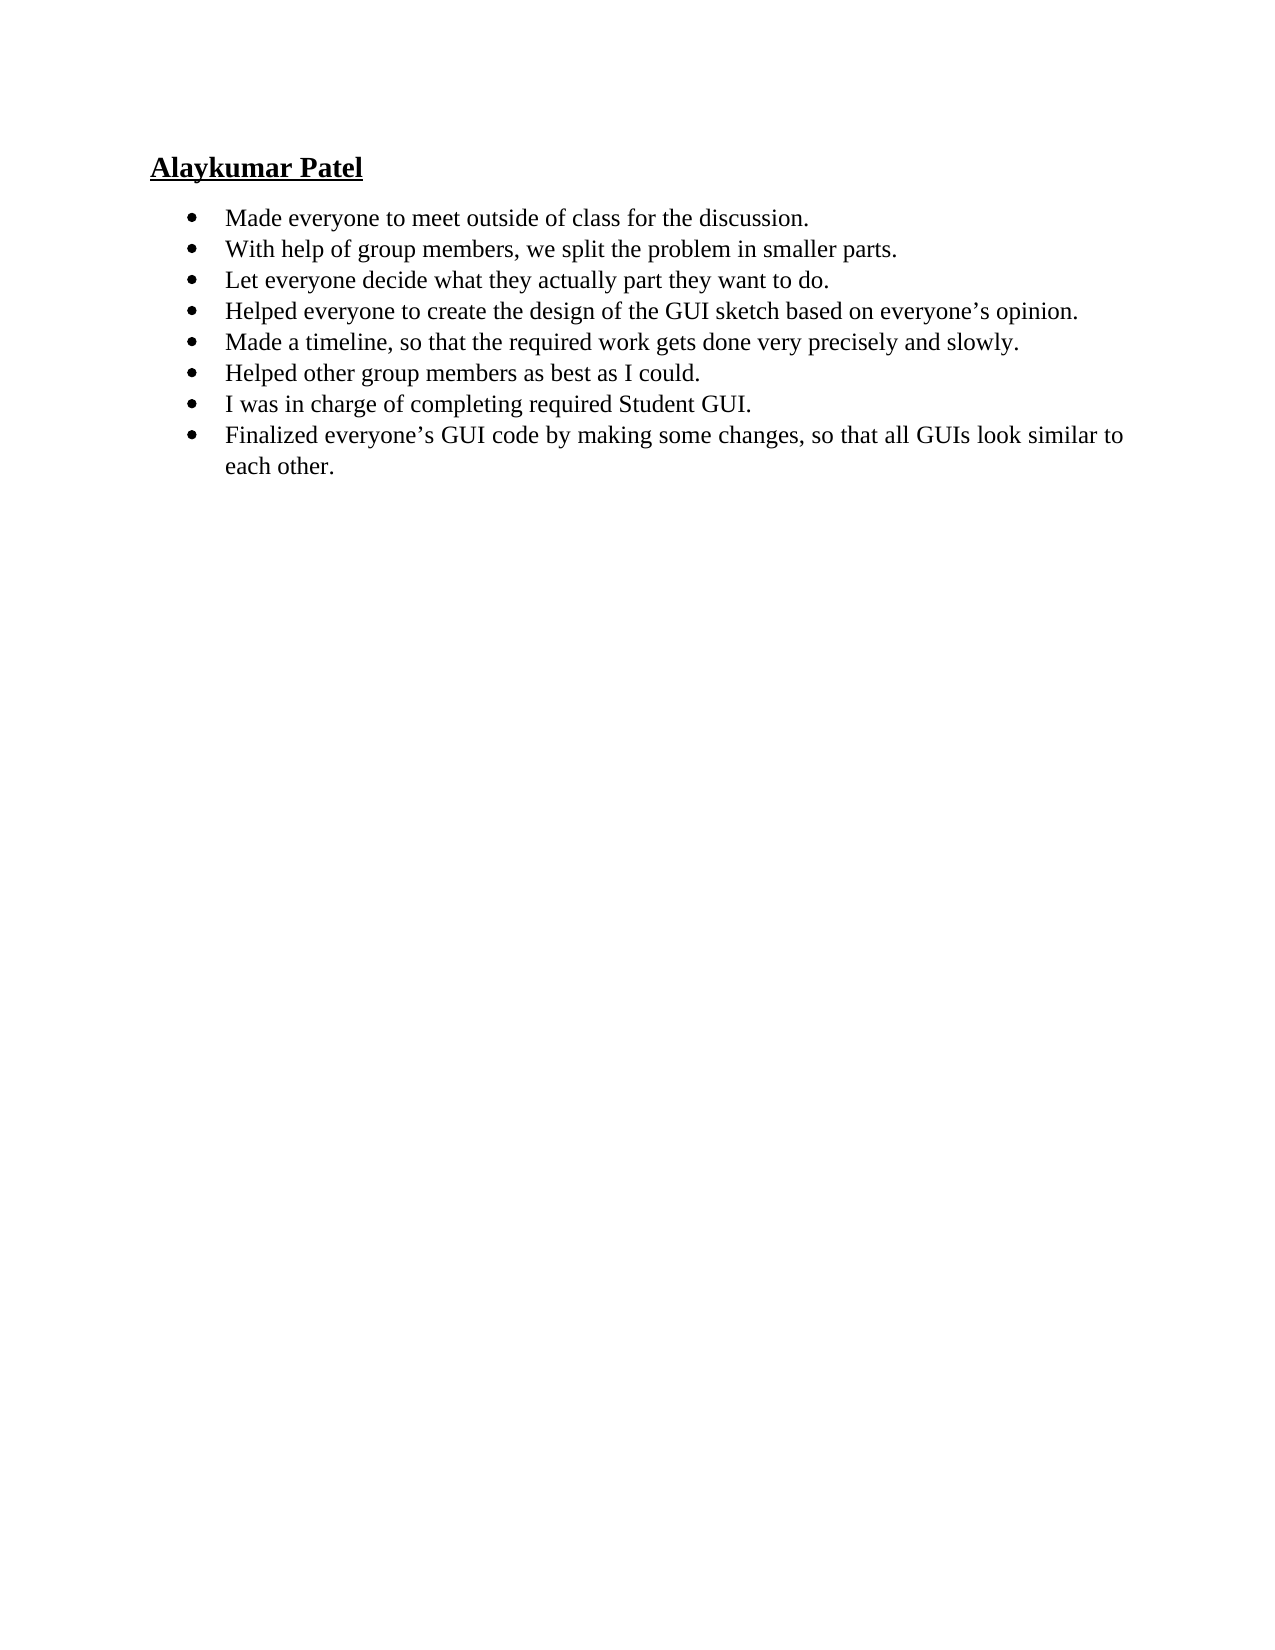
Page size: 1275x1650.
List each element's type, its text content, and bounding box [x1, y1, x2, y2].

text Alaykumar Patel [150, 150, 1125, 183]
list Let everyone decide what they actually part they want to do. [187, 265, 1125, 294]
list Made everyone to meet outside of class for the discussion. [187, 203, 1125, 232]
list Finalized everyone’s GUI code by making some changes, so that all GUIs look similar to each other. [187, 420, 1125, 480]
list With help of group members, we split the problem in smaller parts. [187, 234, 1125, 263]
list I was in charge of completing required Student GUI. [187, 389, 1125, 418]
list Helped everyone to create the design of the GUI sketch based on everyone’s opinion. [187, 296, 1125, 325]
list Helped other group members as best as I could. [187, 358, 1125, 387]
list Made a timeline, so that the required work gets done very precisely and slowly. [187, 327, 1125, 356]
